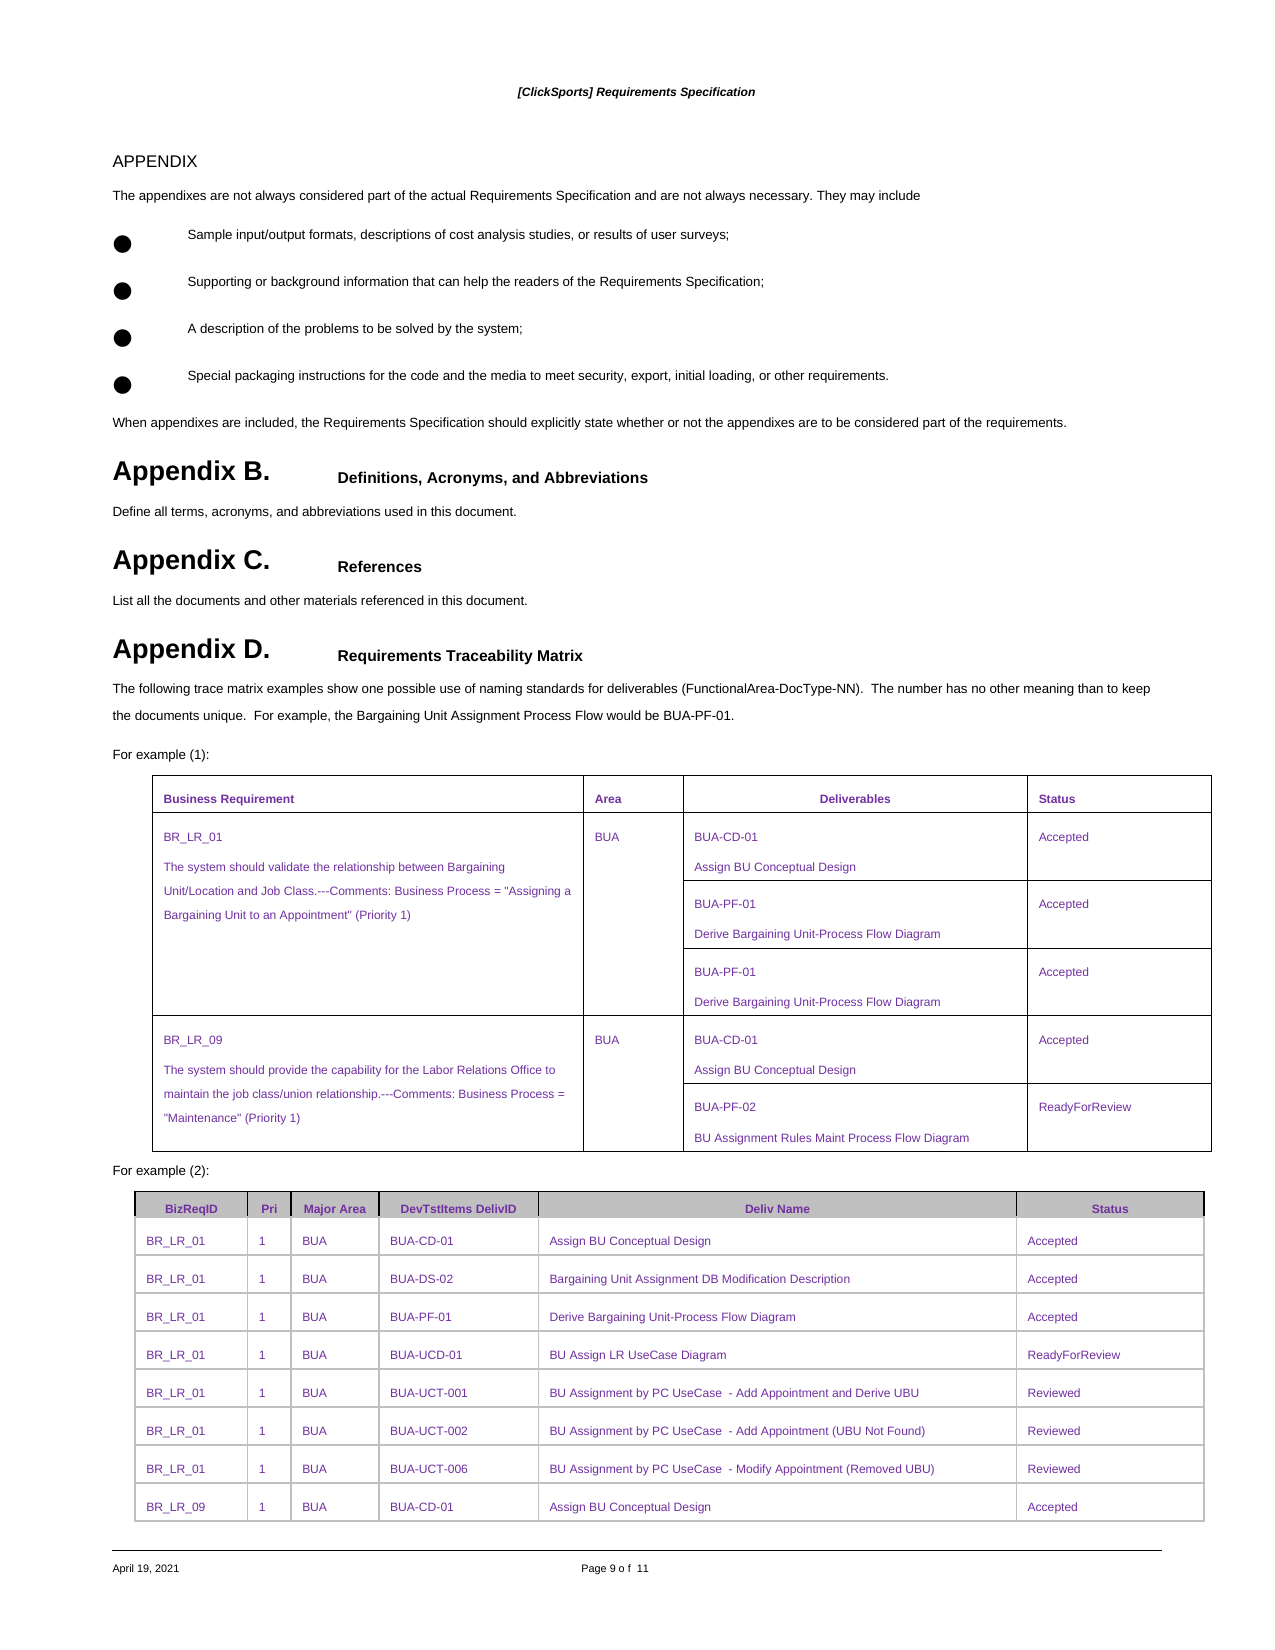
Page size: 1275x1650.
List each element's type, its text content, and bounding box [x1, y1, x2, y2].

table_cell BUA [292, 1408, 378, 1444]
table_cell BUA-CD-01 Assign BU Conceptual Design [684, 813, 1027, 880]
table_header Status [1017, 1192, 1203, 1216]
table_header DevTstItems DelivID [380, 1192, 538, 1216]
table_cell BU Assignment by PC UseCase - Add Appointment and Derive UBU [539, 1370, 1016, 1406]
table_cell Reviewed [1017, 1446, 1203, 1482]
text When appendixes are included, the Requirements Specification should explicitly state whether or not the appendixes are to be considered part of the requirements. [112, 404, 1162, 430]
table_header Business Requirement [153, 776, 583, 812]
table_cell BU Assignment by PC UseCase - Add Appointment (UBU Not Found) [539, 1408, 1016, 1444]
text List all the documents and other materials referenced in this document. [112, 582, 1162, 608]
table_cell BR_LR_01 [136, 1370, 247, 1406]
table_cell BR_LR_01 [136, 1218, 247, 1254]
table_cell Accepted [1028, 1016, 1211, 1083]
table_cell Assign BU Conceptual Design [539, 1484, 1016, 1520]
table_cell Reviewed [1017, 1408, 1203, 1444]
table_cell BUA-UCT-001 [380, 1370, 538, 1406]
table_header Deliv Name [539, 1192, 1016, 1216]
table_cell BR_LR_01 The system should validate the relationship between Bargaining Unit/Location and Job Class.---Comments: Business Process = "Assigning a Bargaining Unit to an Appointment" (Priority 1) [153, 813, 583, 1015]
table_cell ReadyForReview [1017, 1332, 1203, 1368]
table_cell BUA-PF-01 Derive Bargaining Unit-Process Flow Diagram [684, 881, 1027, 948]
table_cell Derive Bargaining Unit-Process Flow Diagram [539, 1294, 1016, 1330]
table_cell BU Assignment by PC UseCase - Modify Appointment (Removed UBU) [539, 1446, 1016, 1482]
table_cell BUA-PF-01 Derive Bargaining Unit-Process Flow Diagram [684, 949, 1027, 1015]
table_cell BR_LR_09 [136, 1484, 247, 1520]
table_cell BU Assign LR UseCase Diagram [539, 1332, 1016, 1368]
table_cell BR_LR_01 [136, 1294, 247, 1330]
table_cell BR_LR_09 The system should provide the capability for the Labor Relations Office to maintain the job class/union relationship.---Comments: Business Process = "Maintenance" (Priority 1) [153, 1016, 583, 1151]
table_header Status [1028, 776, 1211, 812]
table_cell 1 [248, 1218, 290, 1254]
list Special packaging instructions for the code and the media to meet security, export, initial loading, or other requirements. [112, 357, 1162, 404]
table_cell 1 [248, 1484, 290, 1520]
table_cell BUA [292, 1294, 378, 1330]
table_cell BUA [292, 1484, 378, 1520]
table_cell BUA-UCT-006 [380, 1446, 538, 1482]
table_cell BUA [292, 1446, 378, 1482]
table_cell BR_LR_01 [136, 1446, 247, 1482]
table_cell BUA-PF-02 BU Assignment Rules Maint Process Flow Diagram [684, 1084, 1027, 1151]
table_cell 1 [248, 1446, 290, 1482]
table_header Deliverables [684, 776, 1027, 812]
table_cell BR_LR_01 [136, 1332, 247, 1368]
table_cell 1 [248, 1294, 290, 1330]
table_cell BUA-CD-01 [380, 1484, 538, 1520]
table_cell Bargaining Unit Assignment DB Modification Description [539, 1256, 1016, 1292]
text APPENDIX [112, 137, 1162, 171]
table_cell BUA [292, 1332, 378, 1368]
table_cell BUA-CD-01 Assign BU Conceptual Design [684, 1016, 1027, 1083]
table_header Pri [248, 1192, 290, 1216]
table_cell BUA-DS-02 [380, 1256, 538, 1292]
table_cell Reviewed [1017, 1370, 1203, 1406]
list Definitions, Acronyms, and Abbreviations [112, 455, 1162, 487]
list A description of the problems to be solved by the system; [112, 310, 1162, 357]
list Sample input/output formats, descriptions of cost analysis studies, or results of user surveys; [112, 216, 1162, 263]
table_cell ReadyForReview [1028, 1084, 1211, 1151]
table_header Major Area [292, 1192, 378, 1216]
table_cell BUA-PF-01 [380, 1294, 538, 1330]
table_cell BUA-UCD-01 [380, 1332, 538, 1368]
list References [112, 544, 1162, 576]
table_cell Accepted [1017, 1294, 1203, 1330]
text The appendixes are not always considered part of the actual Requirements Specification and are not always necessary. They may include [112, 177, 1162, 204]
list Requirements Traceability Matrix [112, 633, 1162, 664]
table_cell Assign BU Conceptual Design [539, 1218, 1016, 1254]
table_cell BUA [584, 813, 683, 1015]
table_cell BR_LR_01 [136, 1408, 247, 1444]
table_cell 1 [248, 1332, 290, 1368]
table_cell BUA [292, 1256, 378, 1292]
table_cell 1 [248, 1408, 290, 1444]
table_cell BUA-CD-01 [380, 1218, 538, 1254]
table_header BizReqID [136, 1192, 247, 1216]
text Define all terms, acronyms, and abbreviations used in this document. [112, 493, 1162, 519]
table_cell Accepted [1017, 1484, 1203, 1520]
table_cell Accepted [1017, 1218, 1203, 1254]
table_cell BR_LR_01 [136, 1256, 247, 1292]
text The following trace matrix examples show one possible use of naming standards for deliverables (FunctionalArea-DocType-NN). The number has no other meaning than to keep the documents unique. For example, the Bargaining Unit Assignment Process Flow would be BUA-PF-01. [112, 671, 1162, 723]
table_cell BUA [292, 1218, 378, 1254]
table_cell Accepted [1028, 881, 1211, 948]
list Supporting or background information that can help the readers of the Requirements Specification; [112, 263, 1162, 310]
table_cell BUA [292, 1370, 378, 1406]
table_cell 1 [248, 1370, 290, 1406]
table_cell BUA [584, 1016, 683, 1151]
text For example (1): [112, 736, 1162, 762]
table_header Area [584, 776, 683, 812]
table_cell 1 [248, 1256, 290, 1292]
table_cell Accepted [1028, 949, 1211, 1015]
table_cell Accepted [1028, 813, 1211, 880]
text For example (2): [112, 1152, 1162, 1178]
table_cell Accepted [1017, 1256, 1203, 1292]
table_cell BUA-UCT-002 [380, 1408, 538, 1444]
